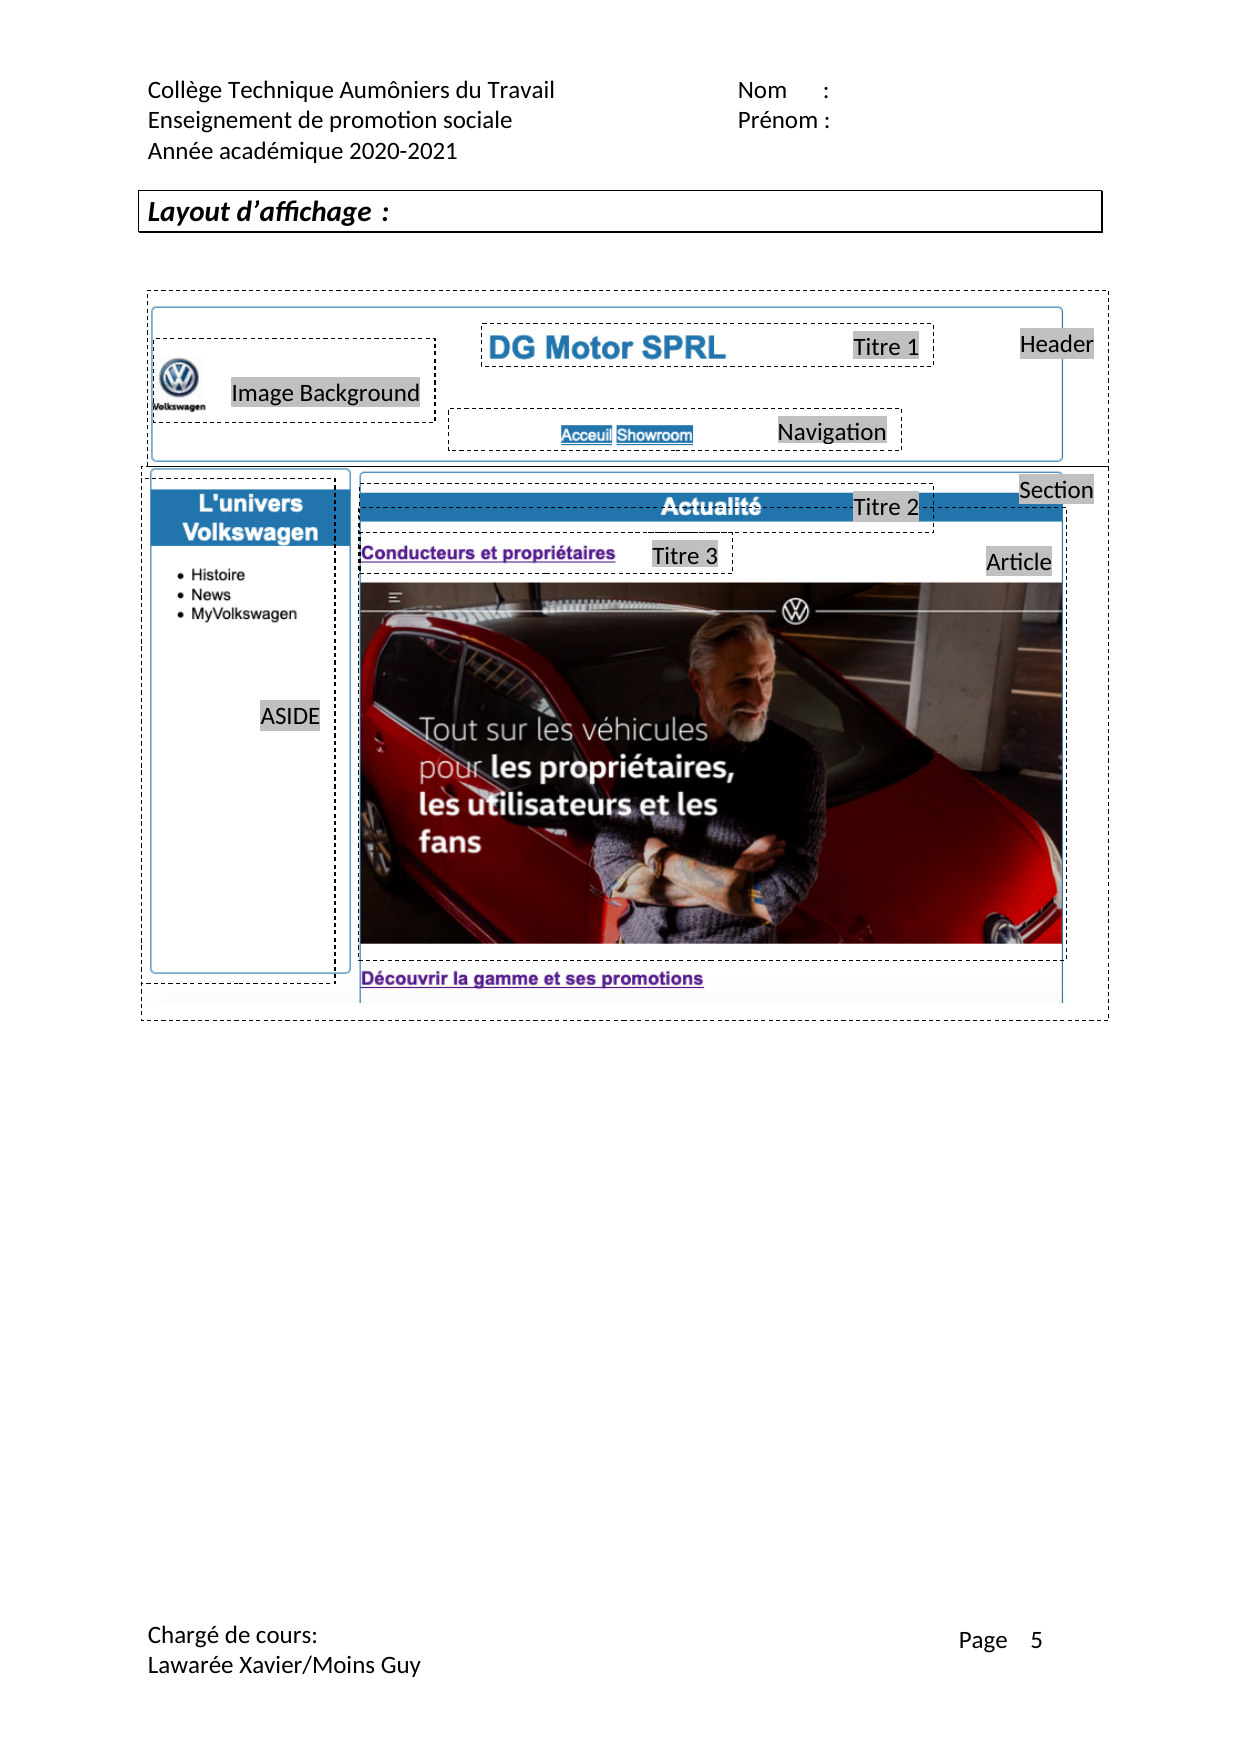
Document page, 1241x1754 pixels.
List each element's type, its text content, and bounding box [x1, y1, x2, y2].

picture [147, 467, 1067, 1003]
subtitle Layout d’affichage : [139, 191, 1101, 231]
picture [147, 300, 1067, 466]
